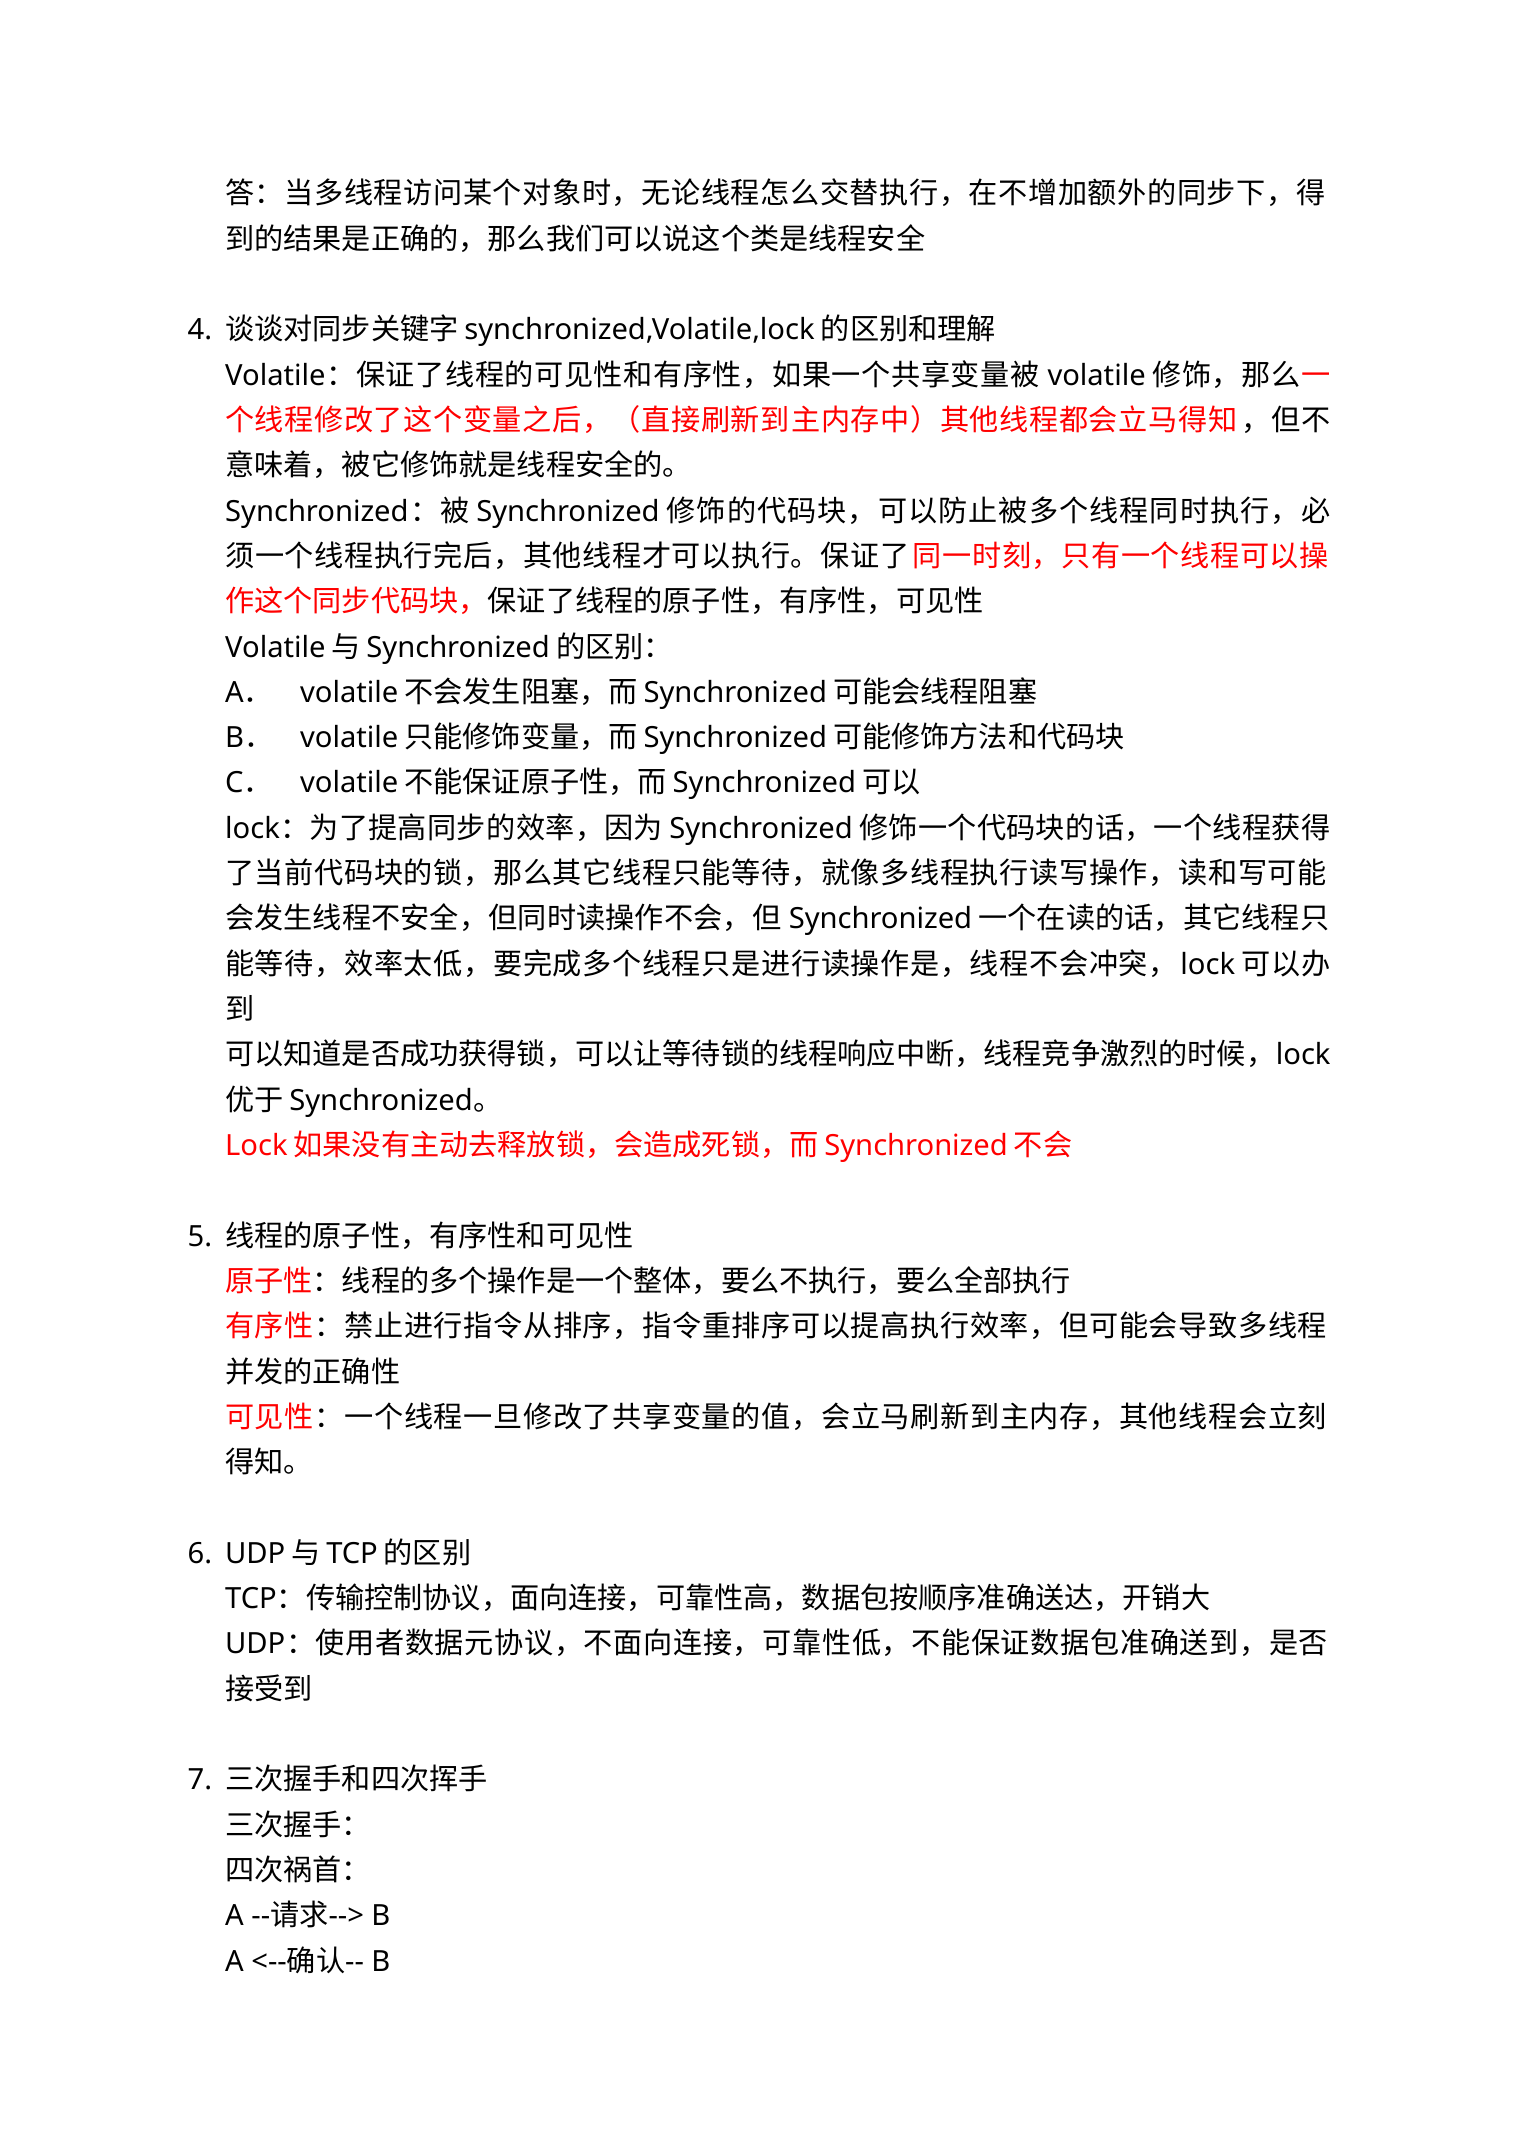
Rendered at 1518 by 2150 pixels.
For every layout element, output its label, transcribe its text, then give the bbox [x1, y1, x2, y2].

list 谈谈对同步关键字synchronized,Volatile,lock的区别和理解 [187, 304, 1330, 350]
list 三次握手和四次挥手 [187, 1754, 1330, 1800]
list UDP与TCP的区别 [187, 1528, 1330, 1573]
list 可见性：一个线程一旦修改了共享变量的值，会立马刷新到主内存，其他线程会立刻得知。 [225, 1392, 1330, 1483]
list 有序性：禁止进行指令从排序，指令重排序可以提高执行效率，但可能会导致多线程并发的正确性 [225, 1301, 1330, 1392]
list A <--确认-- B [225, 1936, 1330, 1981]
list 线程的原子性，有序性和可见性 [187, 1211, 1330, 1256]
list 三次握手： [225, 1800, 1330, 1845]
list volatile只能修饰变量，而Synchronized可能修饰方法和代码块 [225, 712, 1330, 758]
text lock：为了提高同步的效率，因为Synchronized修饰一个代码块的话，一个线程获得了当前代码块的锁，那么其它线程只能等待，就像多线程执行读写操作，读和写可能会发生线程不安全，但同时读操作不会，但Synchronized一个在读的话，其它线程只能等待，效率太低，要完成多个线程只是进行读操作是，线程不会冲突，lock可以办到 [225, 803, 1330, 1029]
list Volatile与Synchronized的区别： [225, 622, 1330, 667]
list 四次祸首： [225, 1845, 1330, 1890]
text Lock如果没有主动去释放锁，会造成死锁，而Synchronized不会 [225, 1120, 1330, 1165]
list volatile不能保证原子性，而Synchronized可以 [225, 758, 1330, 803]
list A --请求--> B [225, 1890, 1330, 1936]
list Synchronized：被Synchronized修饰的代码块，可以防止被多个线程同时执行，必须一个线程执行完后，其他线程才可以执行。保证了同一时刻，只有一个线程可以操作这个同步代码块，保证了线程的原子性，有序性，可见性 [225, 486, 1330, 622]
list UDP：使用者数据元协议，不面向连接，可靠性低，不能保证数据包准确送到，是否接受到 [225, 1618, 1330, 1709]
text 可以知道是否成功获得锁，可以让等待锁的线程响应中断，线程竞争激烈的时候，lock优于Synchronized。 [225, 1029, 1330, 1120]
list 原子性：线程的多个操作是一个整体，要么不执行，要么全部执行 [225, 1256, 1330, 1301]
list Volatile：保证了线程的可见性和有序性，如果一个共享变量被volatile修饰，那么一个线程修改了这个变量之后，（直接刷新到主内存中）其他线程都会立马得知，但不意味着，被它修饰就是线程安全的。 [225, 350, 1330, 486]
list TCP：传输控制协议，面向连接，可靠性高，数据包按顺序准确送达，开销大 [225, 1573, 1330, 1618]
list 答：当多线程访问某个对象时，无论线程怎么交替执行，在不增加额外的同步下，得到的结果是正确的，那么我们可以说这个类是线程安全 [225, 168, 1330, 259]
list volatile不会发生阻塞，而Synchronized可能会线程阻塞 [225, 667, 1330, 712]
